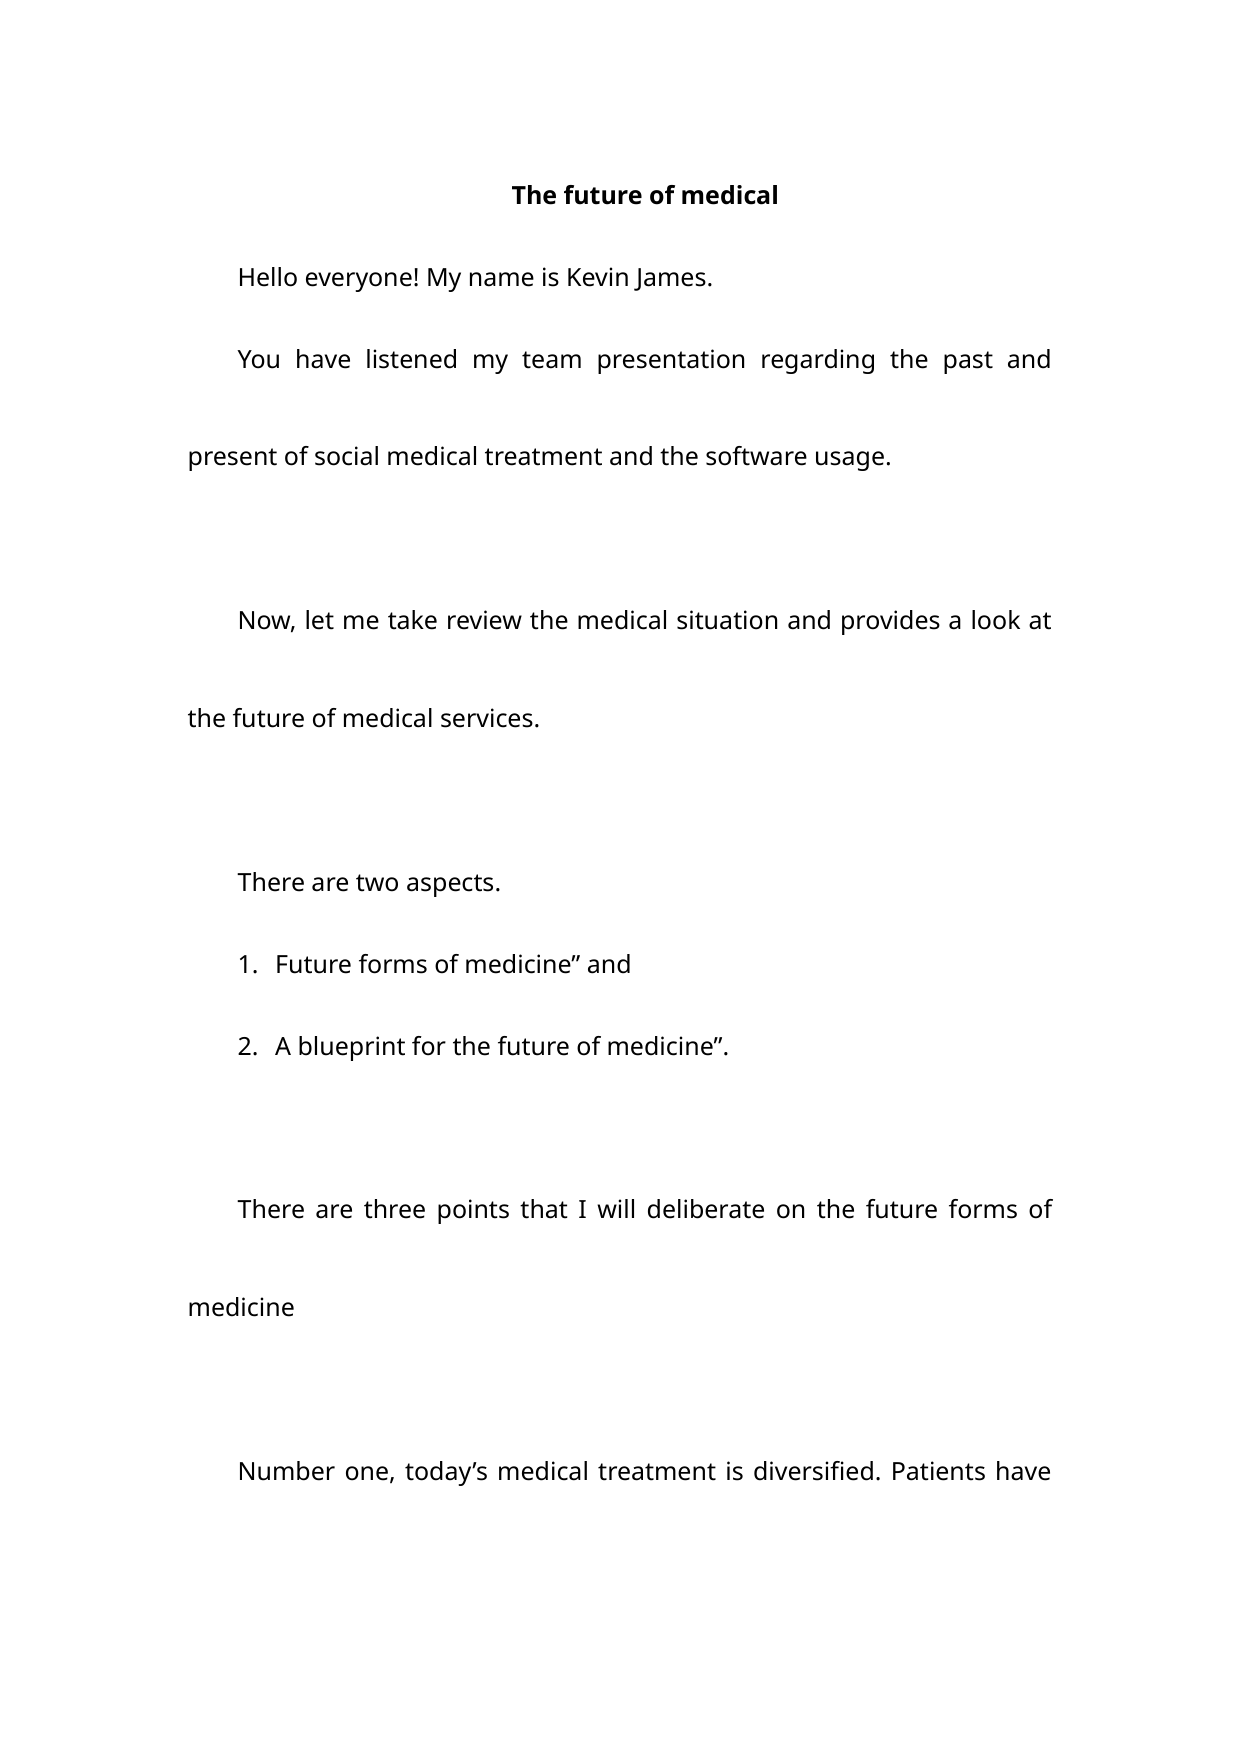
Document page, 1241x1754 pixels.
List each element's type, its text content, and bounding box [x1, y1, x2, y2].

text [187, 1438, 1053, 1503]
text The future of medical [187, 162, 1053, 227]
text You have listened my team presentation regarding the past and present of social medical treatment and the software usage. [187, 326, 1053, 488]
text Now, let me take review the medical situation and provides a look at the future of medical services. [187, 587, 1053, 750]
text Hello everyone! My name is Kevin James. [187, 244, 1053, 309]
text There are two aspects. [187, 849, 1053, 914]
list Future forms of medicine” and [237, 931, 1053, 996]
text There are three points that I will deliberate on the future forms of medicine [187, 1177, 1053, 1339]
list A blueprint for the future of medicine”. [237, 1013, 1053, 1078]
